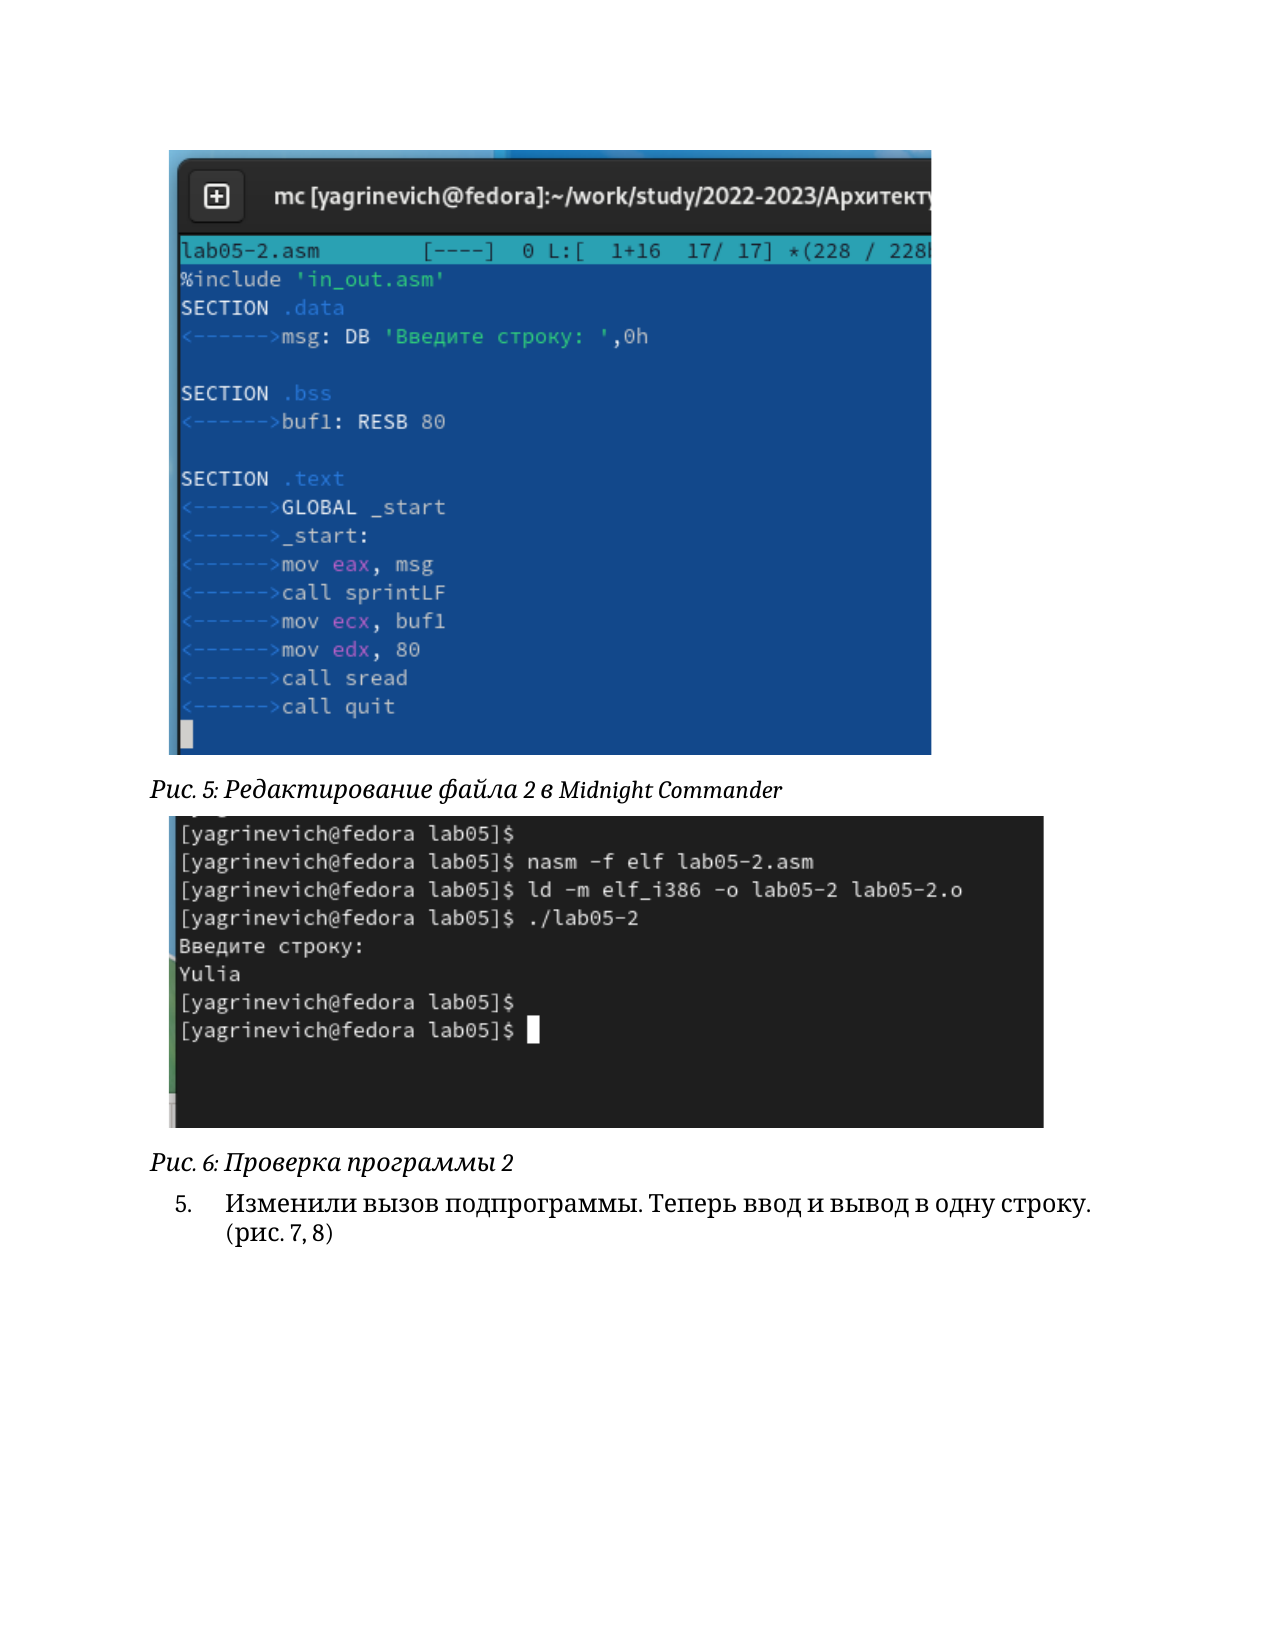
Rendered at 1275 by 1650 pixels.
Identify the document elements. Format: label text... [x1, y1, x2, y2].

text Рис. 5: Редактирование файла 2 в Midnight Commander [150, 776, 1125, 804]
text Рис. 6: Проверка программы 2 [150, 1148, 1125, 1177]
list Изменили вызов подпрограммы. Теперь ввод и вывод в одну строку. (рис. 7, 8) [175, 1190, 1125, 1247]
picture [168, 150, 932, 755]
picture [168, 816, 1044, 1128]
